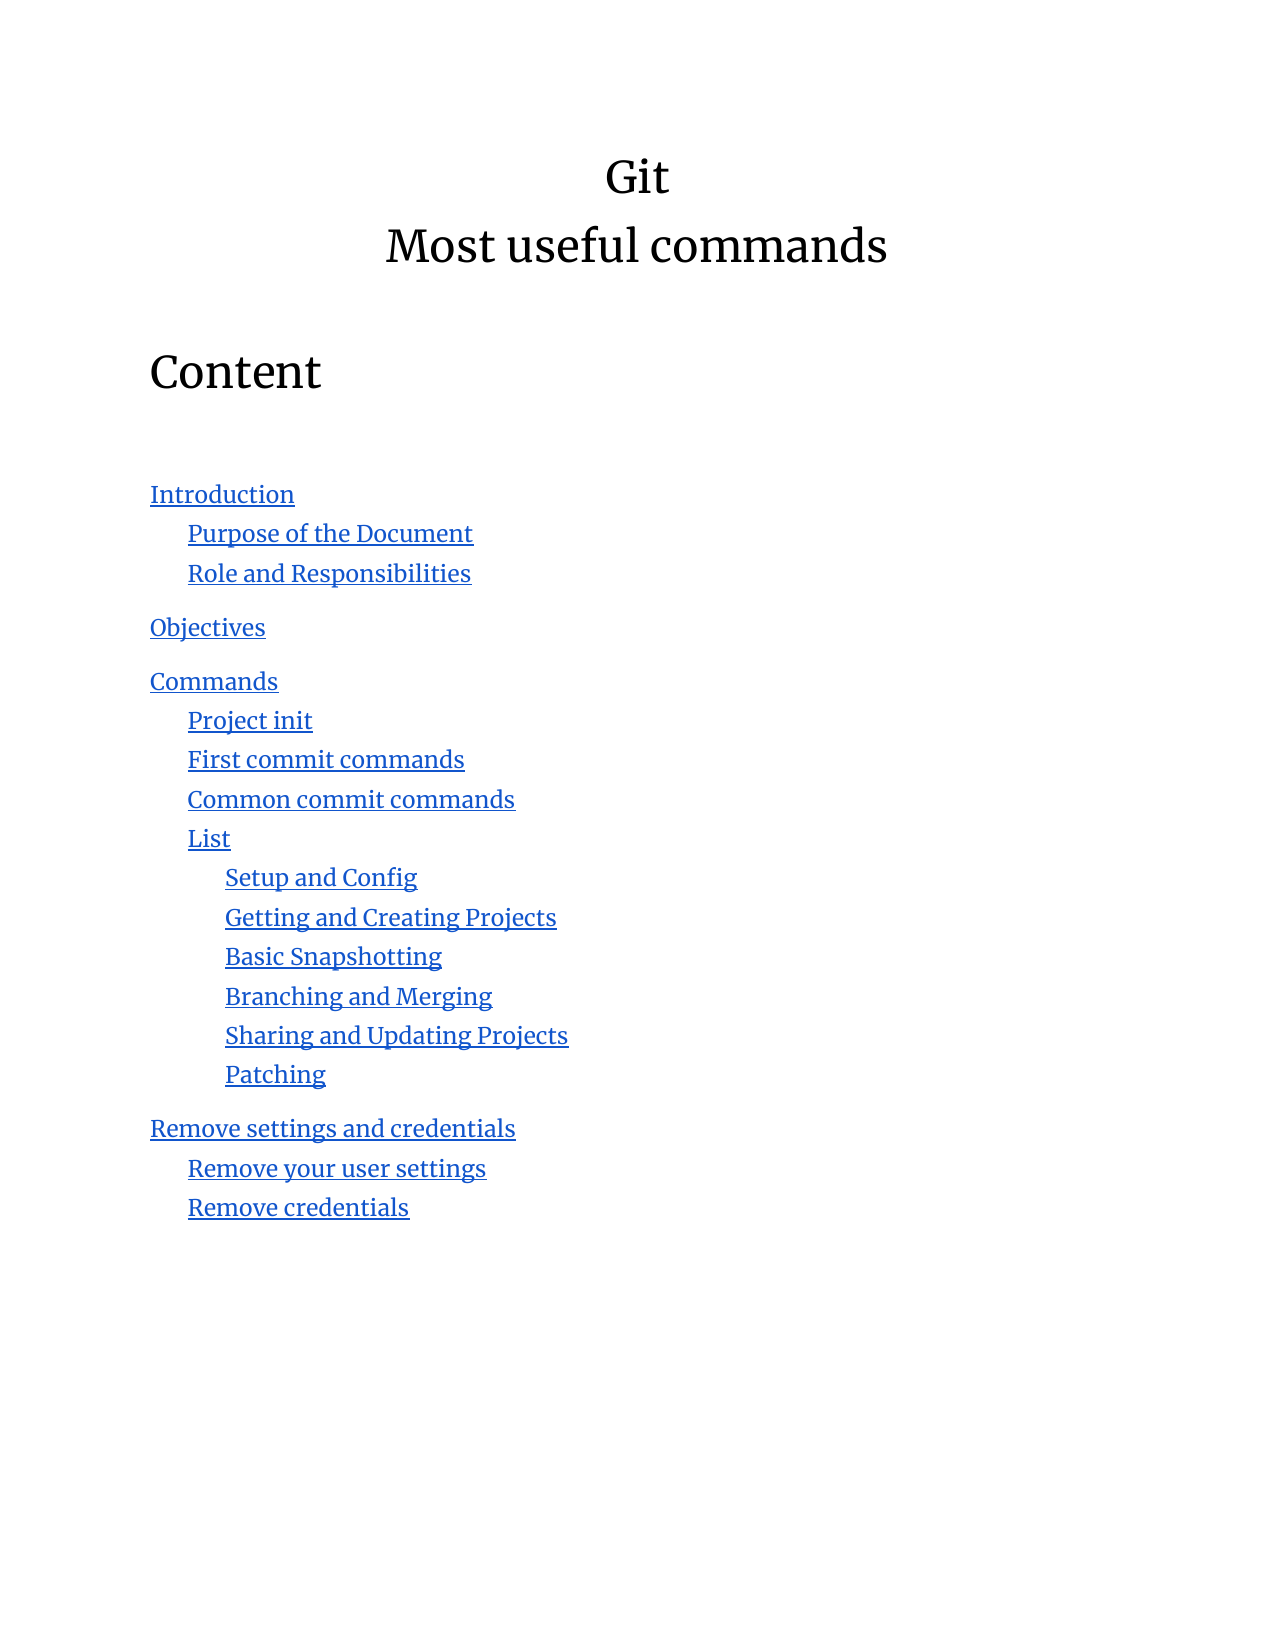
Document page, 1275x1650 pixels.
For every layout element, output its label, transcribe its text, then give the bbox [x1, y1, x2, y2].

text Git [150, 150, 1125, 205]
text Most useful commands [150, 219, 1125, 274]
text Content [150, 346, 1125, 401]
